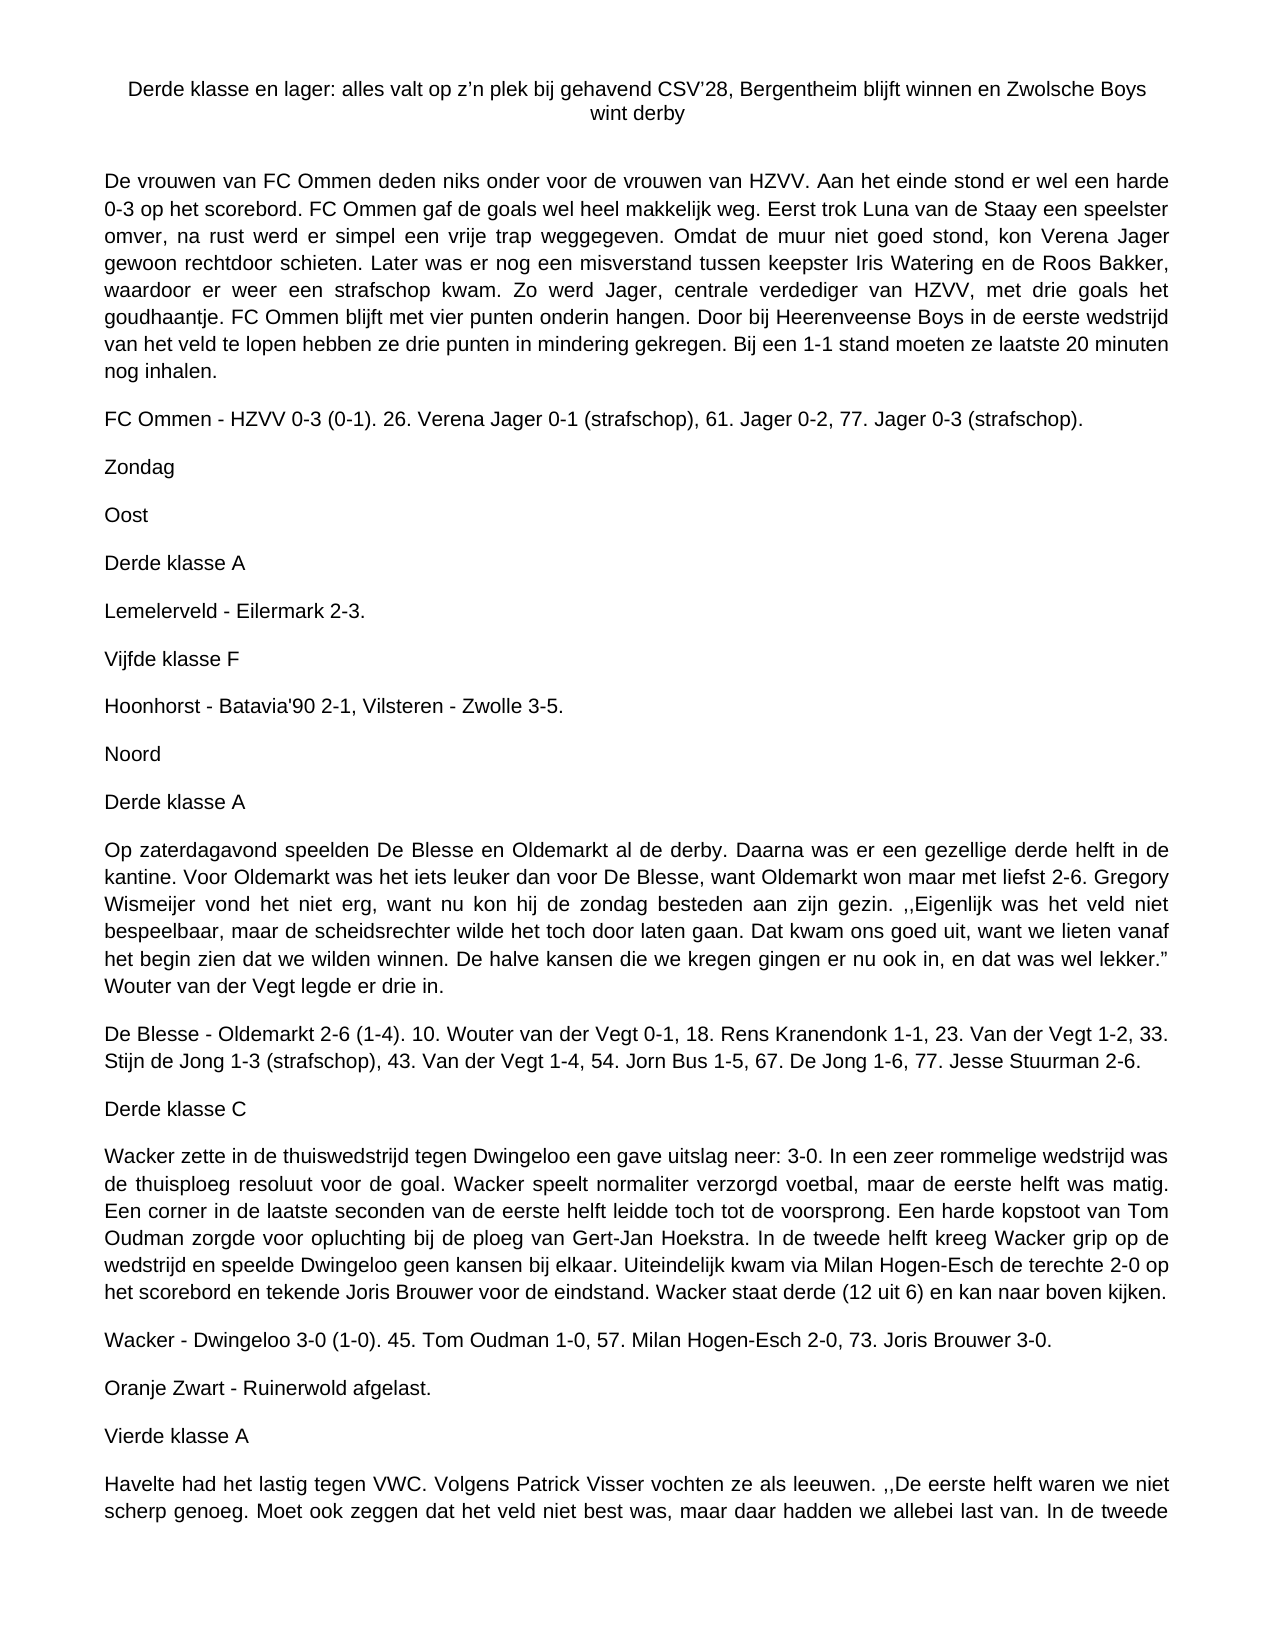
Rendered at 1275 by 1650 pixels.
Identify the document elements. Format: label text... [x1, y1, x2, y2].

text Wacker - Dwingeloo 3-0 (1-0). 45. Tom Oudman 1-0, 57. Milan Hogen-Esch 2-0, 73. Joris Brouwer 3-0. [104, 1324, 1171, 1352]
text Hoonhorst - Batavia'90 2-1, Vilsteren - Zwolle 3-5. [104, 691, 1171, 718]
text De vrouwen van FC Ommen deden niks onder voor de vrouwen van HZVV. Aan het einde stond er wel een harde 0-3 op het scorebord. FC Ommen gaf de goals wel heel makkelijk weg. Eerst trok Luna van de Staay een speelster omver, na rust werd er simpel een vrije trap weggegeven. Omdat de muur niet goed stond, kon Verena Jager gewoon rechtdoor schieten. Later was er nog een misverstand tussen keepster Iris Watering en de Roos Bakker, waardoor er weer een strafschop kwam. Zo werd Jager, centrale verdediger van HZVV, met drie goals het goudhaantje. FC Ommen blijft met vier punten onderin hangen. Door bij Heerenveense Boys in de eerste wedstrijd van het veld te lopen hebben ze drie punten in mindering gekregen. Bij een 1-1 stand moeten ze laatste 20 minuten nog inhalen. [104, 166, 1171, 383]
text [104, 1468, 1171, 1522]
text FC Ommen - HZVV 0-3 (0-1). 26. Verena Jager 0-1 (strafschop), 61. Jager 0-2, 77. Jager 0-3 (strafschop). [104, 404, 1171, 431]
text Derde klasse A [104, 547, 1171, 574]
text Op zaterdagavond speelden De Blesse en Oldemarkt al de derby. Daarna was er een gezellige derde helft in de kantine. Voor Oldemarkt was het iets leuker dan voor De Blesse, want Oldemarkt won maar met liefst 2-6. Gregory Wismeijer vond het niet erg, want nu kon hij de zondag besteden aan zijn gezin. ,,Eigenlijk was het veld niet bespeelbaar, maar de scheidsrechter wilde het toch door laten gaan. Dat kwam ons goed uit, want we lieten vanaf het begin zien dat we wilden winnen. De halve kansen die we kregen gingen er nu ook in, en dat was wel lekker.” Wouter van der Vegt legde er drie in. [104, 835, 1171, 997]
text Noord [104, 739, 1171, 766]
text Oranje Zwart - Ruinerwold afgelast. [104, 1372, 1171, 1399]
text Zondag [104, 452, 1171, 479]
text Oost [104, 499, 1171, 527]
text Derde klasse C [104, 1093, 1171, 1120]
text De Blesse - Oldemarkt 2-6 (1-4). 10. Wouter van der Vegt 0-1, 18. Rens Kranendonk 1-1, 23. Van der Vegt 1-2, 33. Stijn de Jong 1-3 (strafschop), 43. Van der Vegt 1-4, 54. Jorn Bus 1-5, 67. De Jong 1-6, 77. Jesse Stuurman 2-6. [104, 1018, 1171, 1072]
text Lemelerveld - Eilermark 2-3. [104, 595, 1171, 622]
text Vijfde klasse F [104, 643, 1171, 670]
text Vierde klasse A [104, 1420, 1171, 1447]
text Derde klasse A [104, 787, 1171, 814]
text Wacker zette in de thuiswedstrijd tegen Dwingeloo een gave uitslag neer: 3-0. In een zeer rommelige wedstrijd was de thuisploeg resoluut voor de goal. Wacker speelt normaliter verzorgd voetbal, maar de eerste helft was matig. Een corner in de laatste seconden van de eerste helft leidde toch tot de voorsprong. Een harde kopstoot van Tom Oudman zorgde voor opluchting bij de ploeg van Gert-Jan Hoekstra. In de tweede helft kreeg Wacker grip op de wedstrijd en speelde Dwingeloo geen kansen bij elkaar. Uiteindelijk kwam via Milan Hogen-Esch de terechte 2-0 op het scorebord en tekende Joris Brouwer voor de eindstand. Wacker staat derde (12 uit 6) en kan naar boven kijken. [104, 1141, 1171, 1304]
